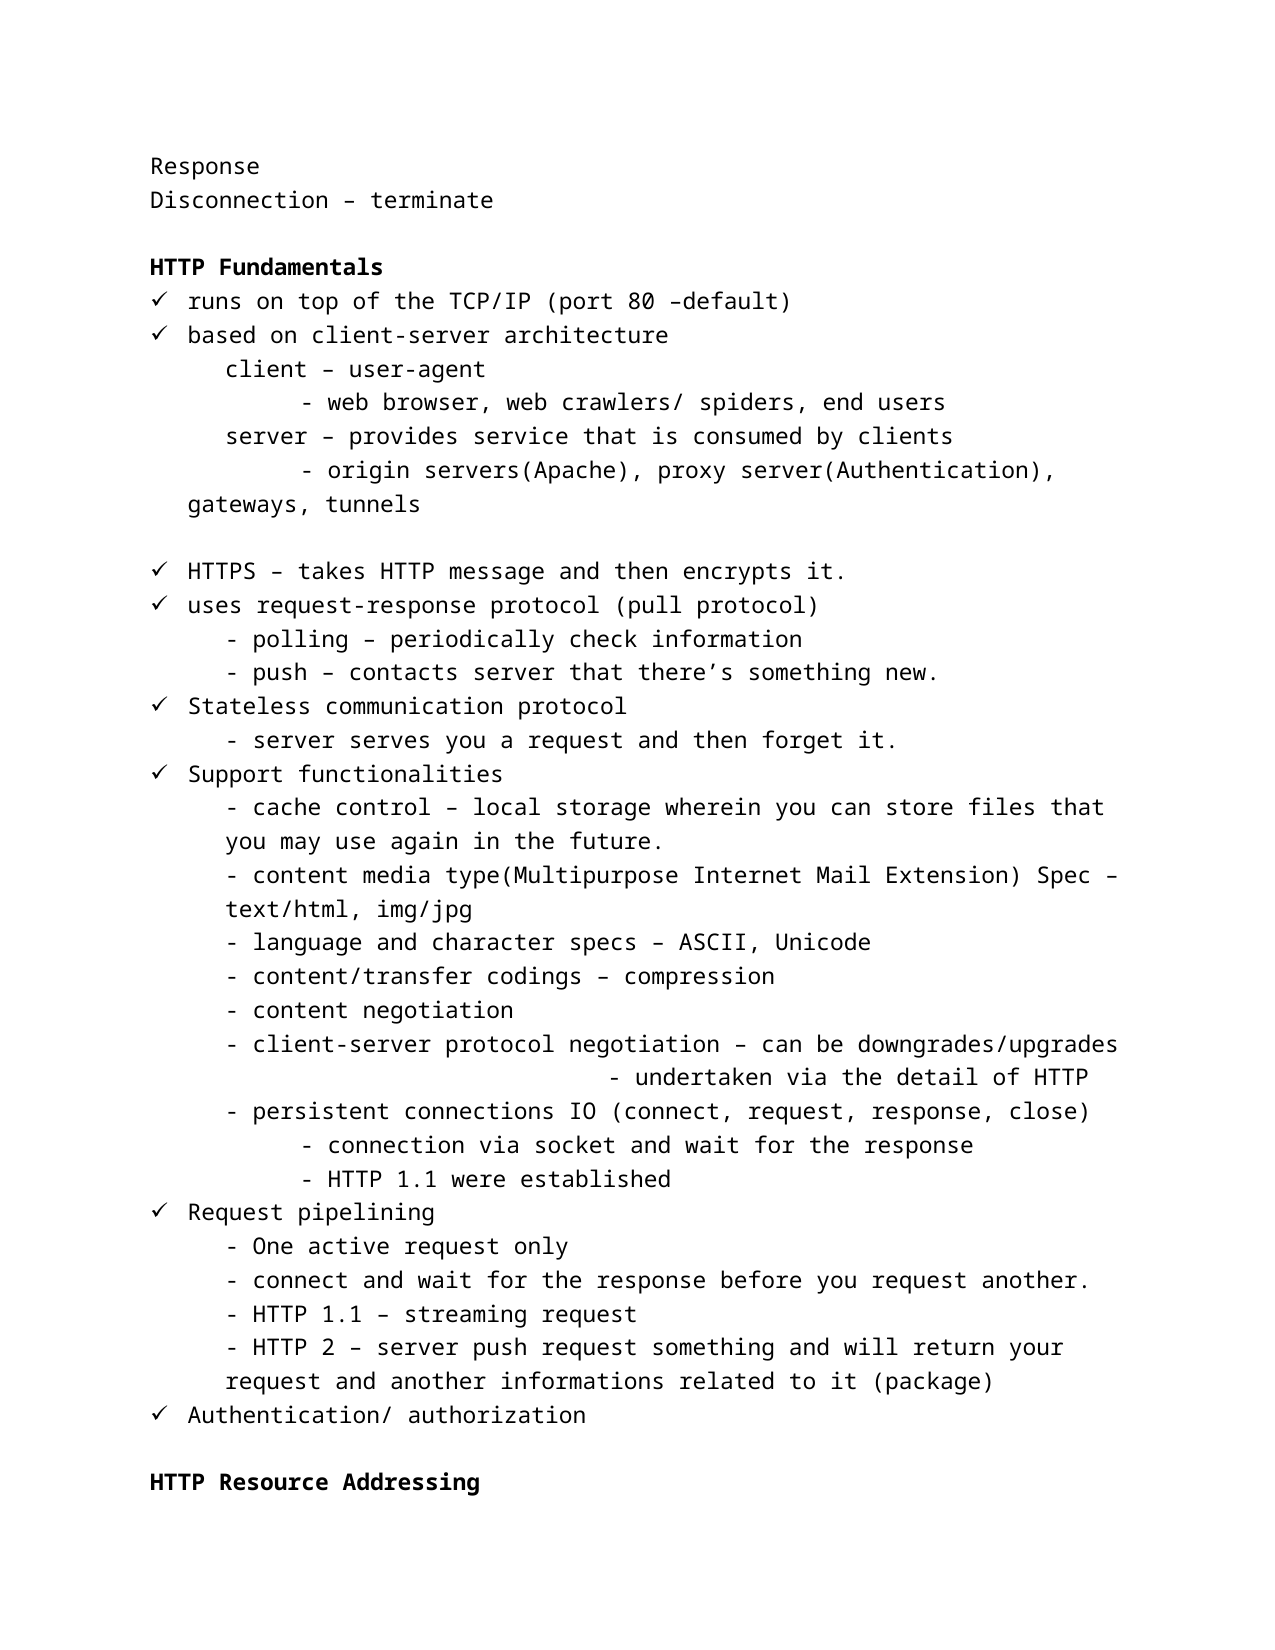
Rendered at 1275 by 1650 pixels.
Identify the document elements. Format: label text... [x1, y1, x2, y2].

text - content media type(Multipurpose Internet Mail Extension) Spec – text/html, img/jpg [225, 859, 1125, 924]
list uses request-response protocol (pull protocol) [150, 589, 1125, 620]
list Request pipelining [150, 1196, 1125, 1227]
text - connection via socket and wait for the response [225, 1129, 1125, 1160]
text Response [150, 150, 1125, 181]
list HTTPS – takes HTTP message and then encrypts it. [150, 555, 1125, 586]
text - content/transfer codings – compression [225, 960, 1125, 991]
list Support functionalities [150, 757, 1125, 789]
text - server serves you a request and then forget it. [225, 724, 1125, 755]
text - content negotiation [225, 994, 1125, 1025]
text - push – contacts server that there’s something new. [150, 656, 1125, 687]
text - One active request only [225, 1230, 1125, 1261]
text - client-server protocol negotiation – can be downgrades/upgrades [225, 1027, 1125, 1059]
text - polling – periodically check information [150, 622, 1125, 654]
text - cache control – local storage wherein you can store files that you may use again in the future. [225, 791, 1125, 856]
text Disconnection – terminate [150, 184, 1125, 215]
text - origin servers(Apache), proxy server(Authentication), gateways, tunnels [187, 454, 1125, 519]
list Stateless communication protocol [150, 690, 1125, 721]
text HTTP Fundamentals [150, 251, 1125, 282]
text HTTP Resource Addressing [150, 1466, 1125, 1497]
list Authentication/ authorization [150, 1399, 1125, 1430]
list runs on top of the TCP/IP (port 80 –default) [150, 285, 1125, 316]
text - web browser, web crawlers/ spiders, end users [225, 386, 1125, 417]
list based on client-server architecture [150, 319, 1125, 350]
list client – user-agent [225, 352, 1125, 384]
list server – provides service that is consumed by clients [187, 420, 1125, 451]
text - connect and wait for the response before you request another. [225, 1264, 1125, 1295]
text - HTTP 1.1 – streaming request [225, 1297, 1125, 1329]
text - undertaken via the detail of HTTP [225, 1061, 1125, 1092]
text - HTTP 1.1 were established [225, 1162, 1125, 1194]
text - HTTP 2 – server push request something and will return your request and another informations related to it (package) [225, 1331, 1125, 1396]
text - language and character specs – ASCII, Unicode [225, 926, 1125, 957]
text - persistent connections IO (connect, request, response, close) [225, 1095, 1125, 1126]
